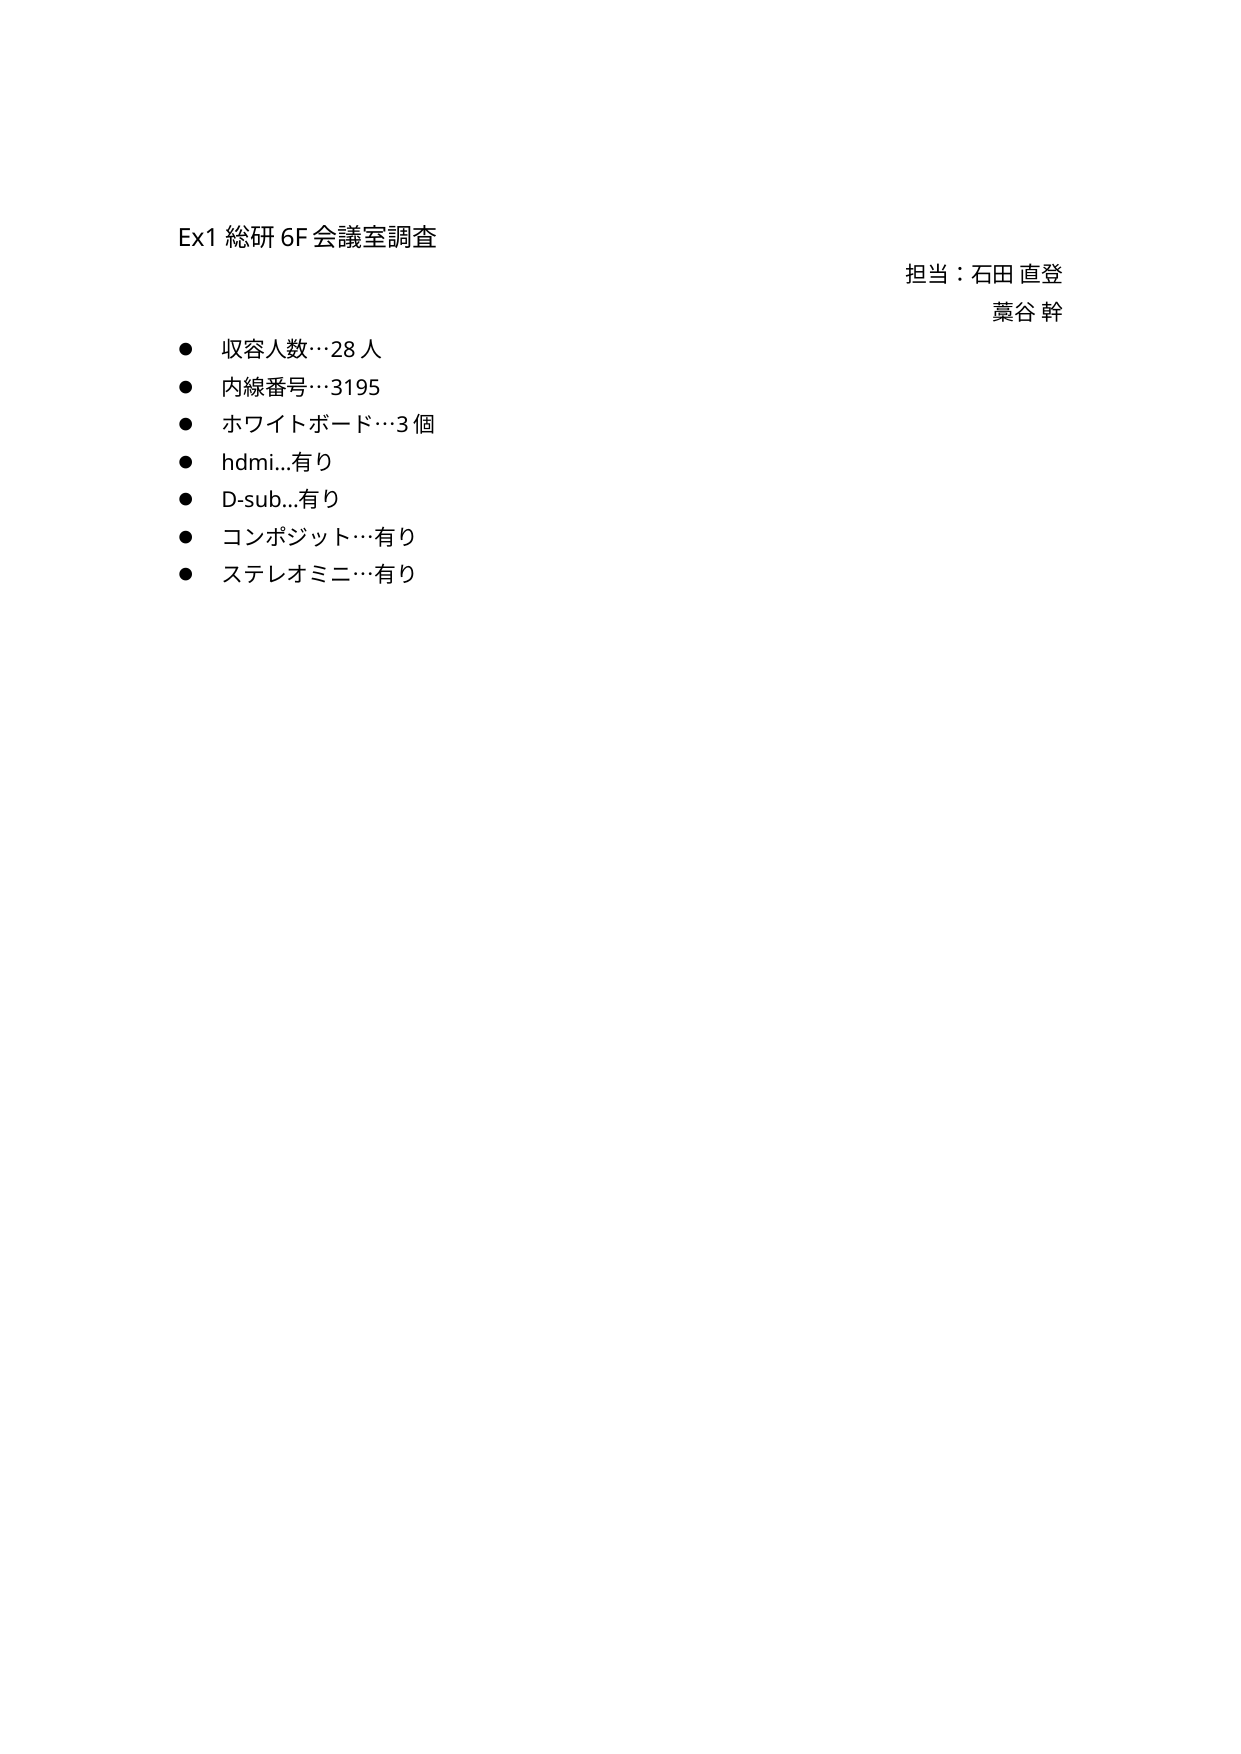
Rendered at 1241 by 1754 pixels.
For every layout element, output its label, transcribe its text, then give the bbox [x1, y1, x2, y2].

text 藁谷 幹 [177, 292, 1063, 329]
list 内線番号…3195 [177, 367, 1063, 404]
text 担当：石田 直登 [177, 254, 1063, 292]
list hdmi…有り [177, 442, 1063, 479]
list D-sub…有り [177, 479, 1063, 517]
list ホワイトボード…3個 [177, 404, 1063, 442]
list 収容人数…28人 [177, 329, 1063, 367]
list コンポジット…有り [177, 517, 1063, 554]
list ステレオミニ…有り [177, 554, 1063, 592]
subtitle Ex1 総研6F会議室調査 [177, 217, 1063, 254]
